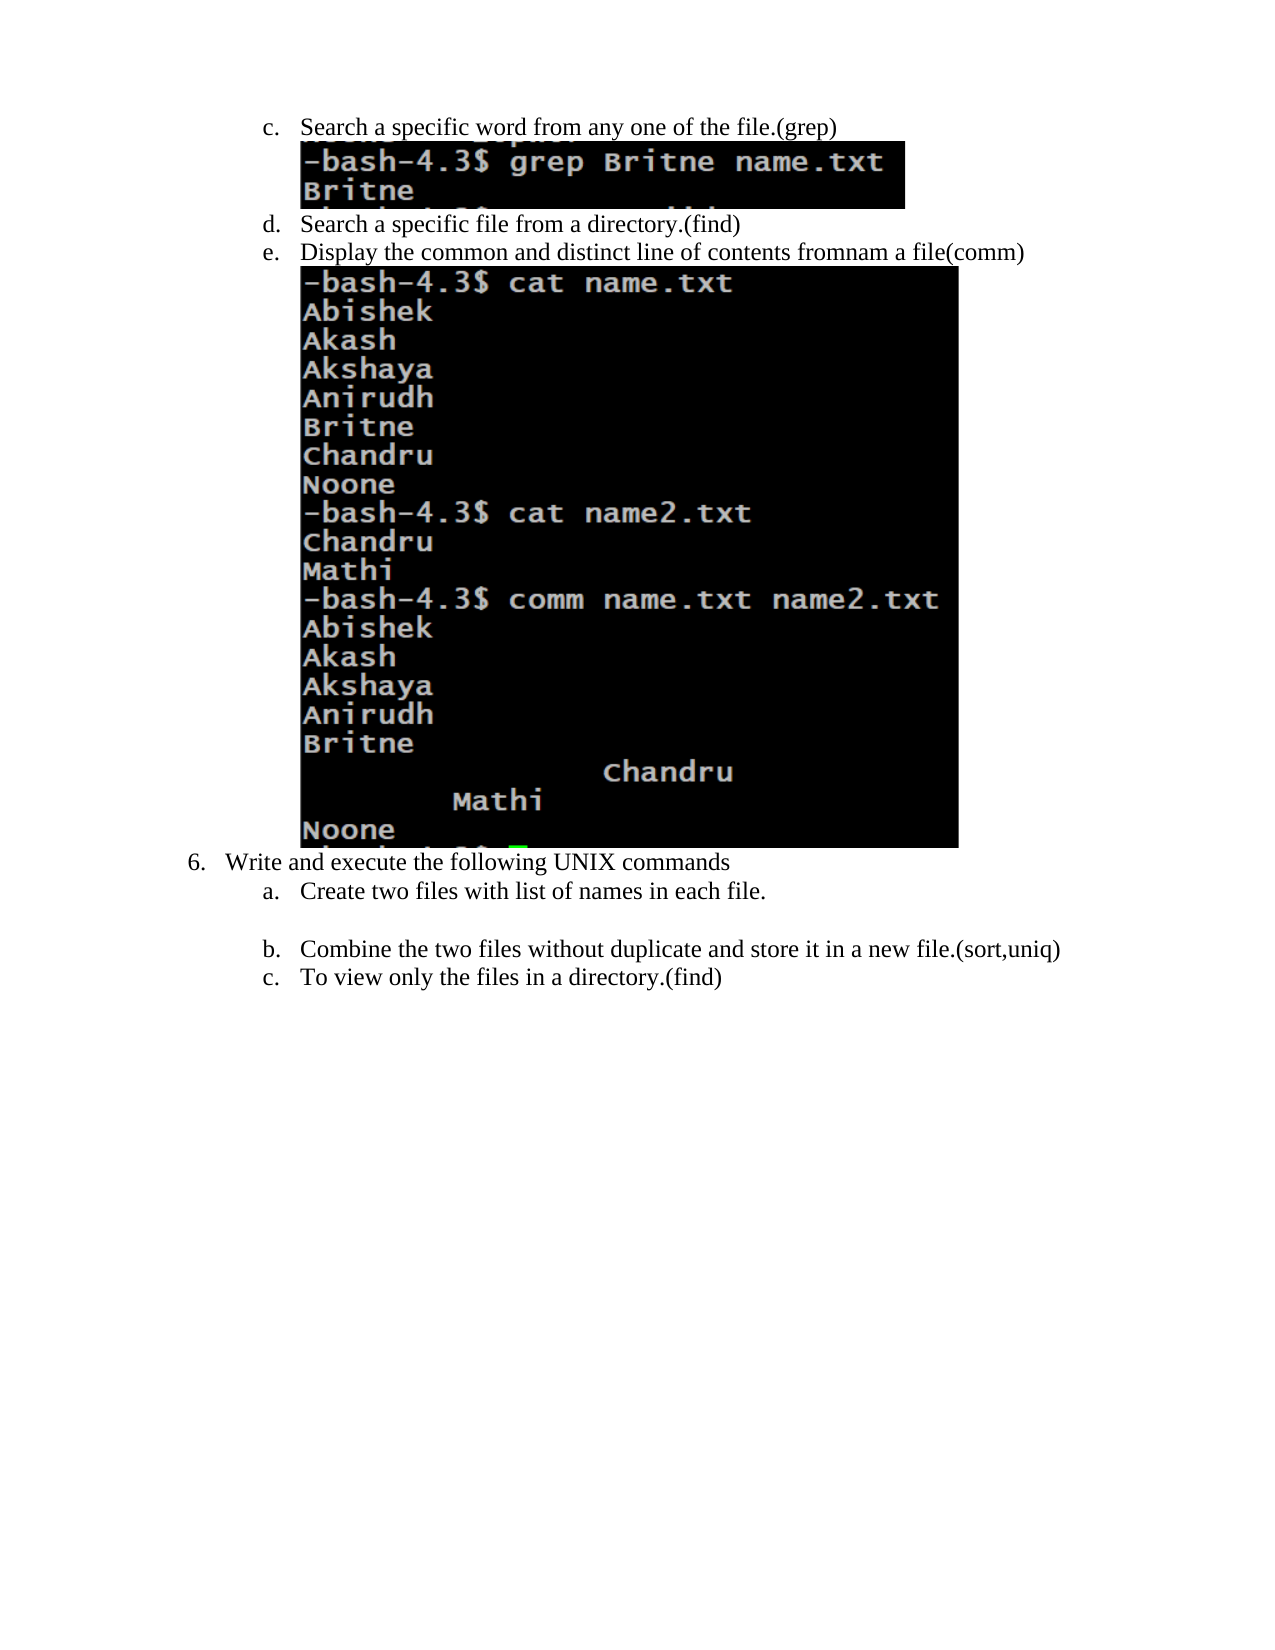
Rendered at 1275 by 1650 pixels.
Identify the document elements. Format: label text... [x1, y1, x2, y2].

list Search a specific word from any one of the file.(grep) [262, 112, 1125, 141]
list To view only the files in a directory.(find) [262, 962, 1125, 991]
picture [300, 266, 959, 848]
list Search a specific file from a directory.(find) [262, 209, 1125, 237]
list Create two files with list of names in each file. [262, 876, 1125, 905]
picture [300, 141, 905, 209]
list Display the common and distinct line of contents fromnam a file(comm) [262, 237, 1125, 266]
list Combine the two files without duplicate and store it in a new file.(sort,uniq) [262, 934, 1125, 962]
list Write and execute the following UNIX commands [187, 847, 1125, 876]
